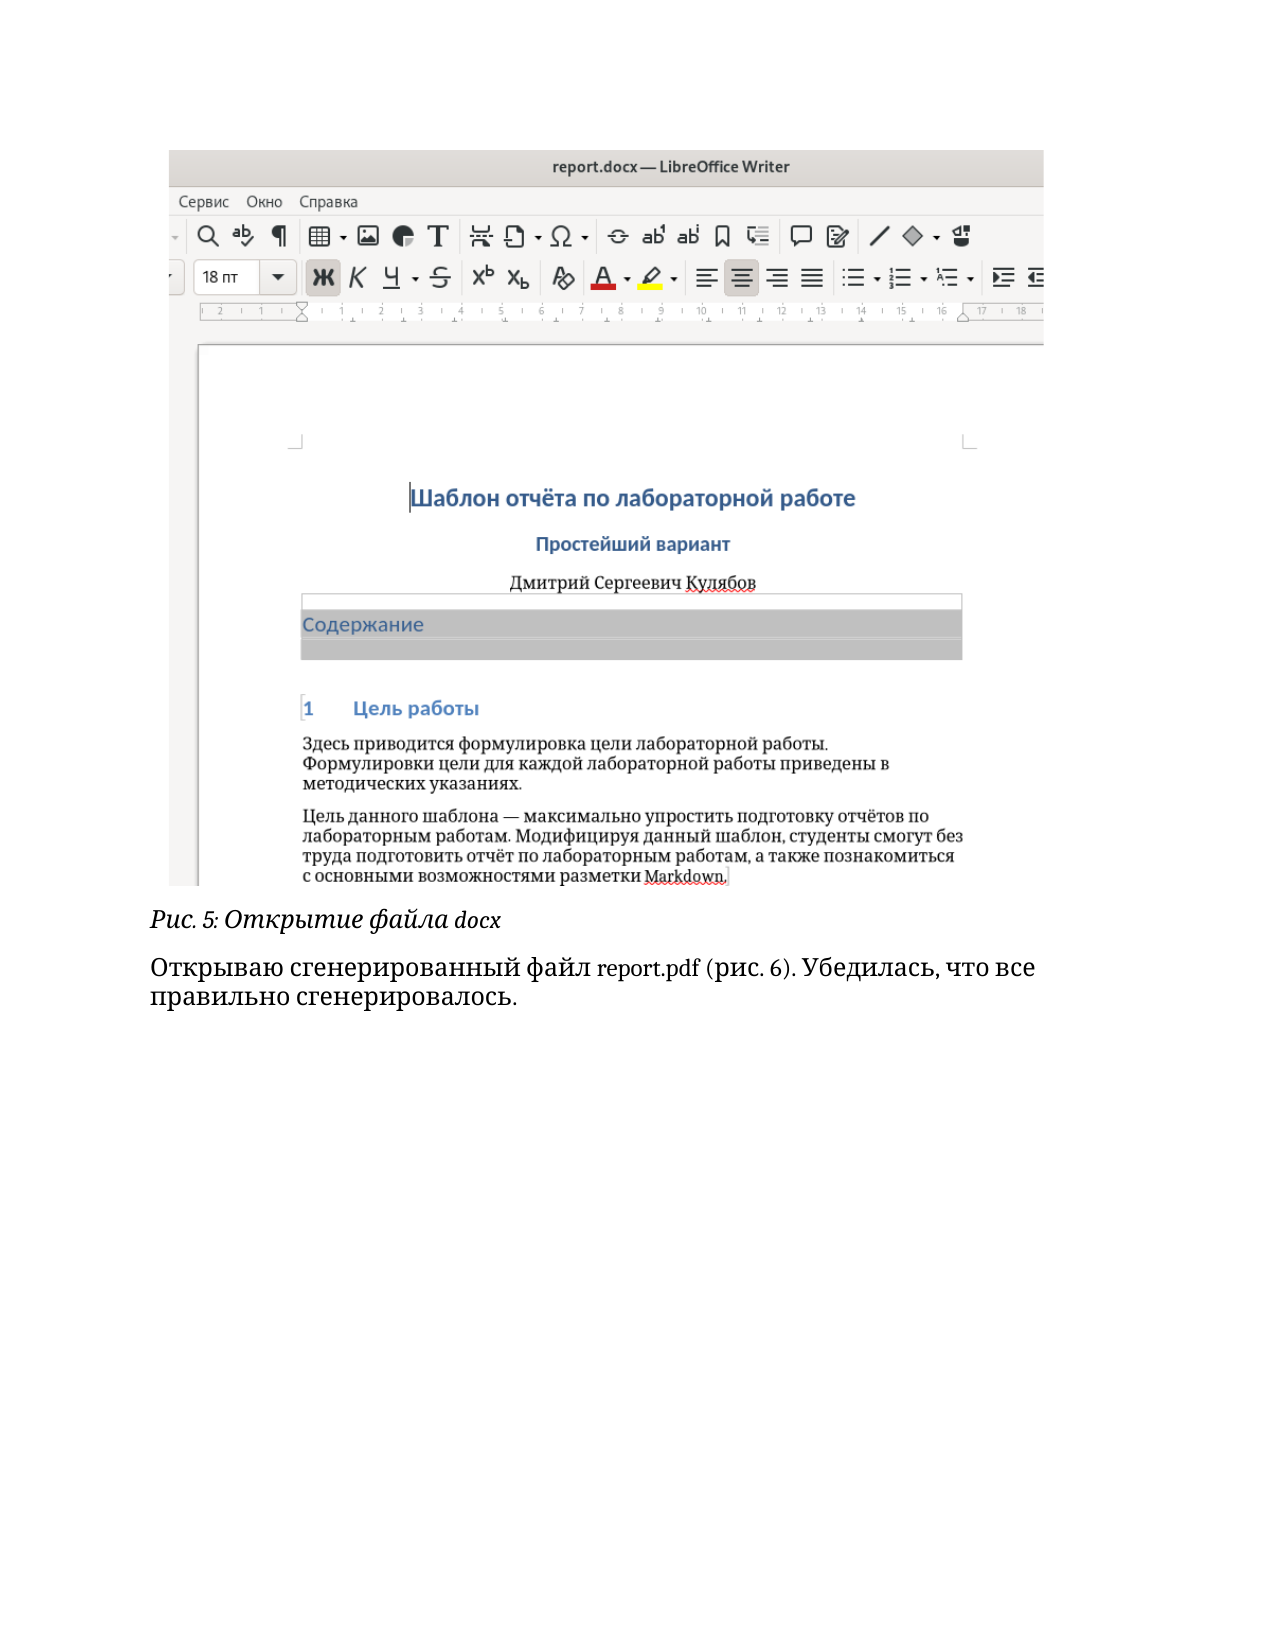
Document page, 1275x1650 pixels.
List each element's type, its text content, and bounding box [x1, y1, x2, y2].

picture [168, 150, 1044, 886]
text Открываю сгенерированный файл report.pdf (рис. 6). Убедилась, что все правильно сгенерировалось. [150, 954, 1125, 1011]
text Рис. 5: Открытие файла docx [150, 906, 1125, 935]
